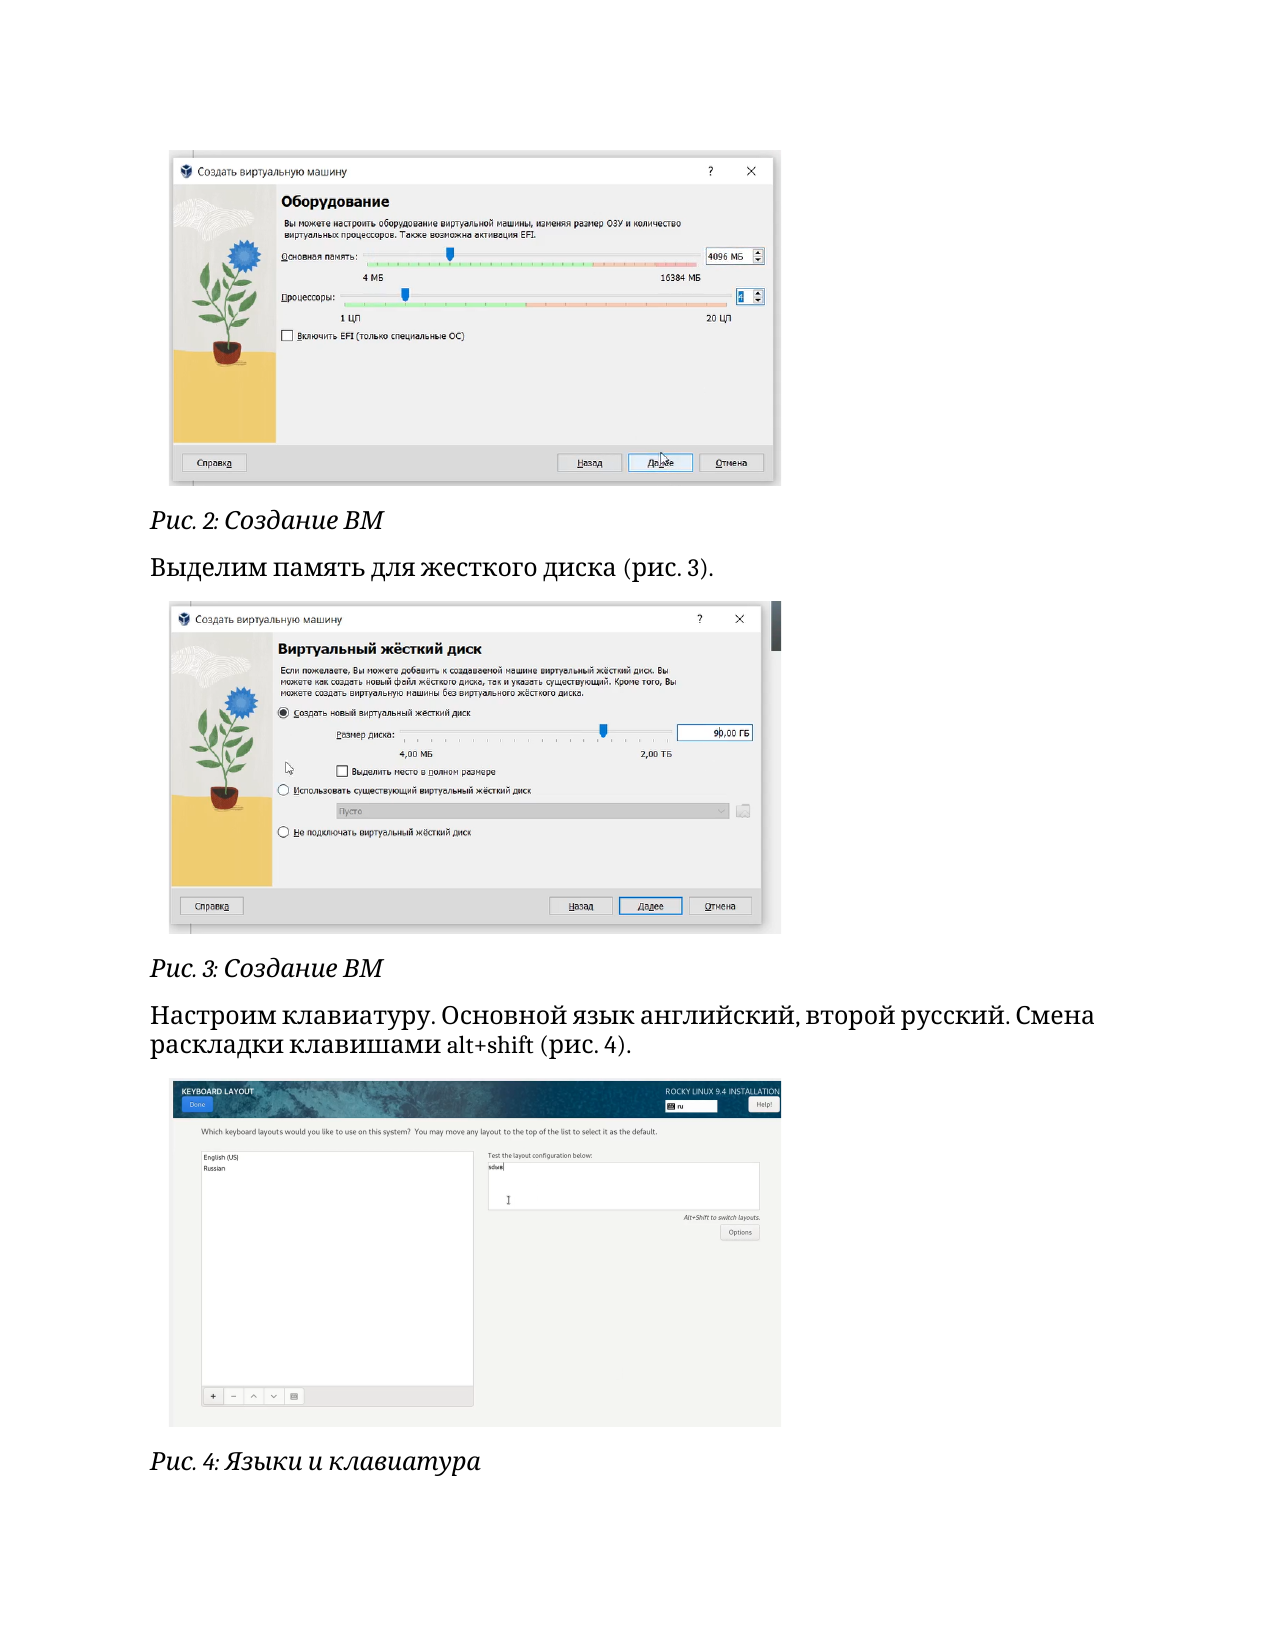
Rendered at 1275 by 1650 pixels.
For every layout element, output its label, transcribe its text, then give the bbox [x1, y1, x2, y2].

picture [168, 150, 782, 486]
text Настроим клавиатуру. Основной язык английский, второй русский. Смена раскладки клавишами alt+shift (рис. 4). [150, 1002, 1125, 1060]
picture [664, 1089, 669, 1097]
picture [168, 1078, 782, 1427]
text Рис. 4: Языки и клавиатура [150, 1448, 1125, 1476]
picture [168, 601, 782, 934]
picture [666, 1101, 717, 1113]
picture [682, 1088, 705, 1094]
text Выделим память для жесткого диска (рис. 3). [150, 554, 1125, 583]
text Рис. 3: Создание ВМ [150, 955, 1125, 983]
text Рис. 2: Создание ВМ [150, 507, 1125, 536]
